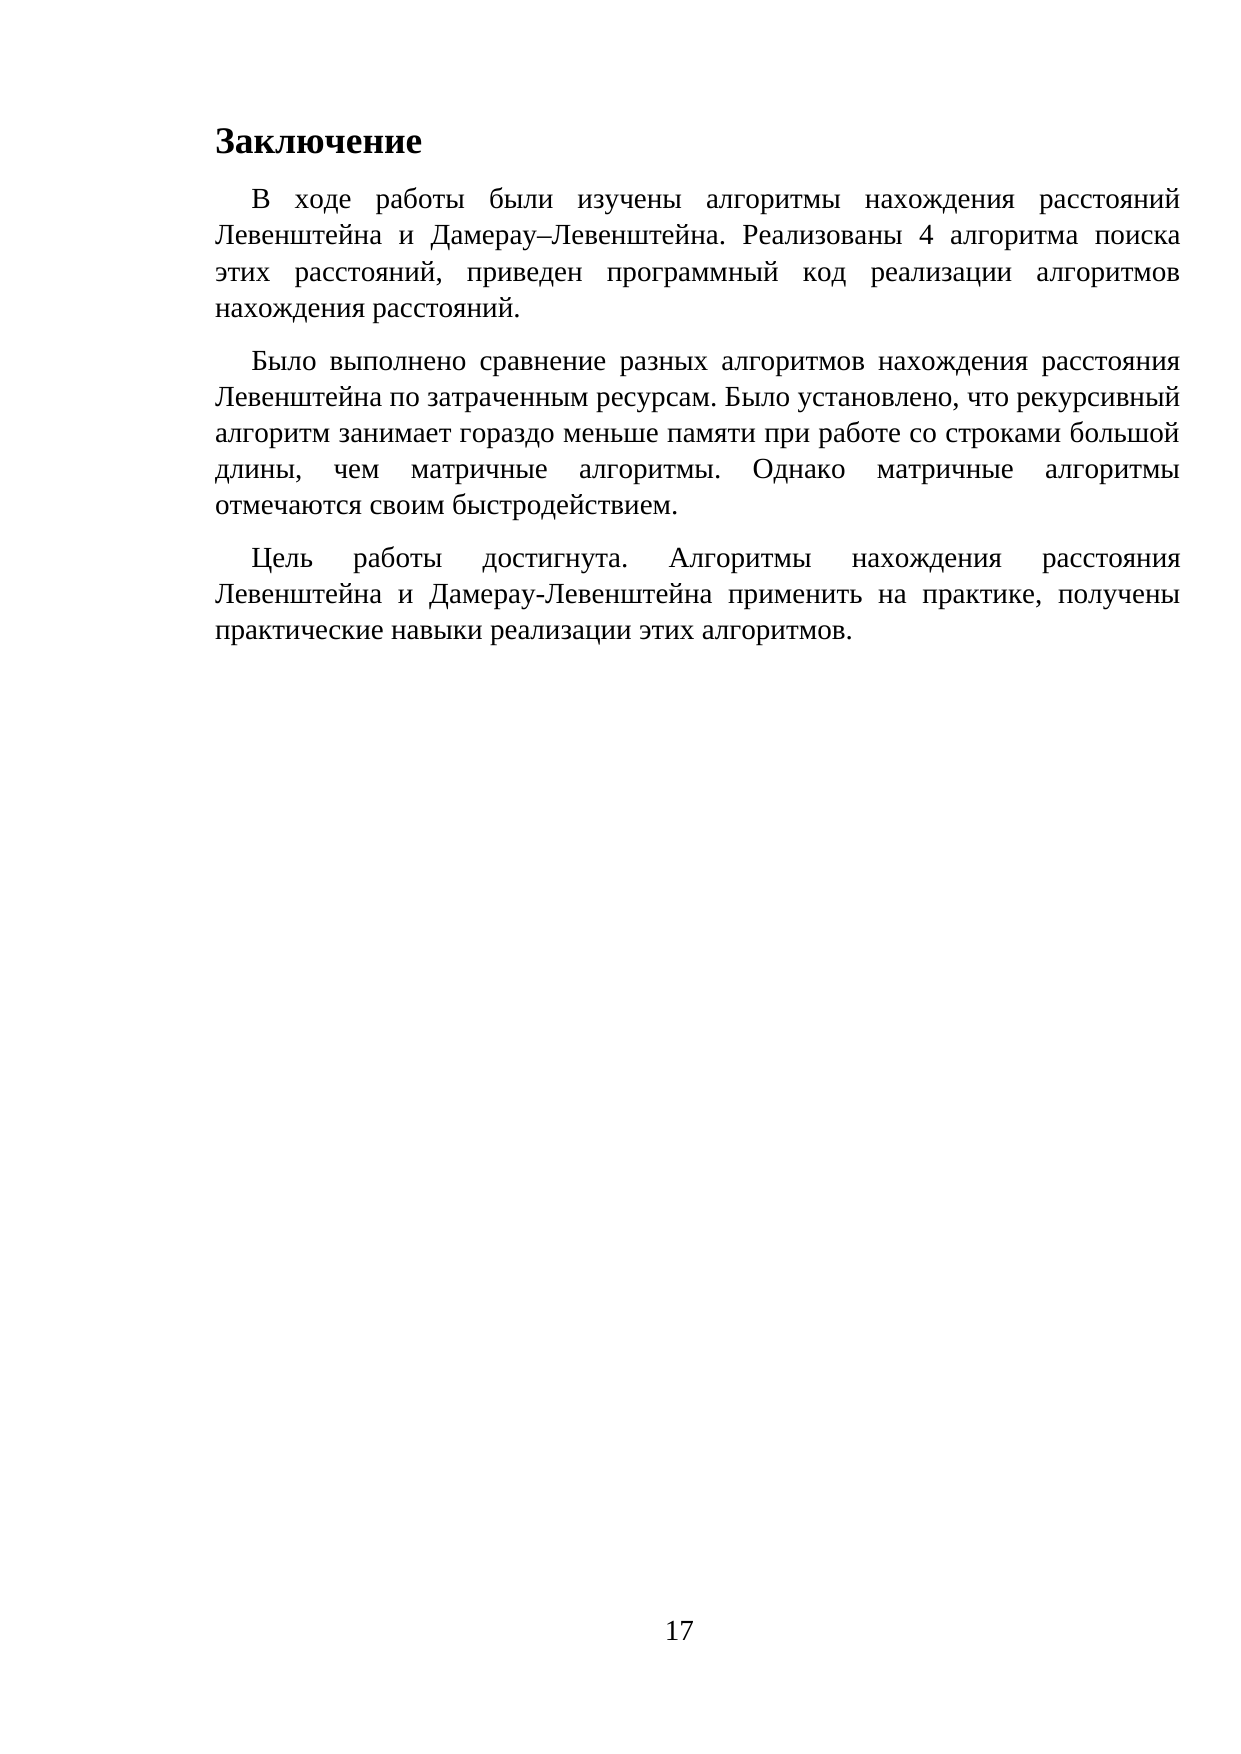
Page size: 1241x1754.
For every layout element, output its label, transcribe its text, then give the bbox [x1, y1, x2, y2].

text В ходе работы были изучены алгоритмы нахождения расстояний Левенштейна и Дамерау–Левенштейна. Реализованы 4 алгоритма поиска этих расстояний, приведен программный код реализации алгоритмов нахождения расстояний. [215, 181, 1181, 323]
text Заключение [215, 118, 1181, 161]
text Цель работы достигнута. Алгоритмы нахождения расстояния Левенштейна и Дамерау-Левенштейна применить на практике, получены практические навыки реализации этих алгоритмов. [215, 540, 1181, 646]
text Было выполнено сравнение разных алгоритмов нахождения расстояния Левенштейна по затраченным ресурсам. Было установлено, что рекурсивный алгоритм занимает гораздо меньше памяти при работе со строками большой длины, чем матричные алгоритмы. Однако матричные алгоритмы отмечаются своим быстродействием. [215, 343, 1181, 521]
